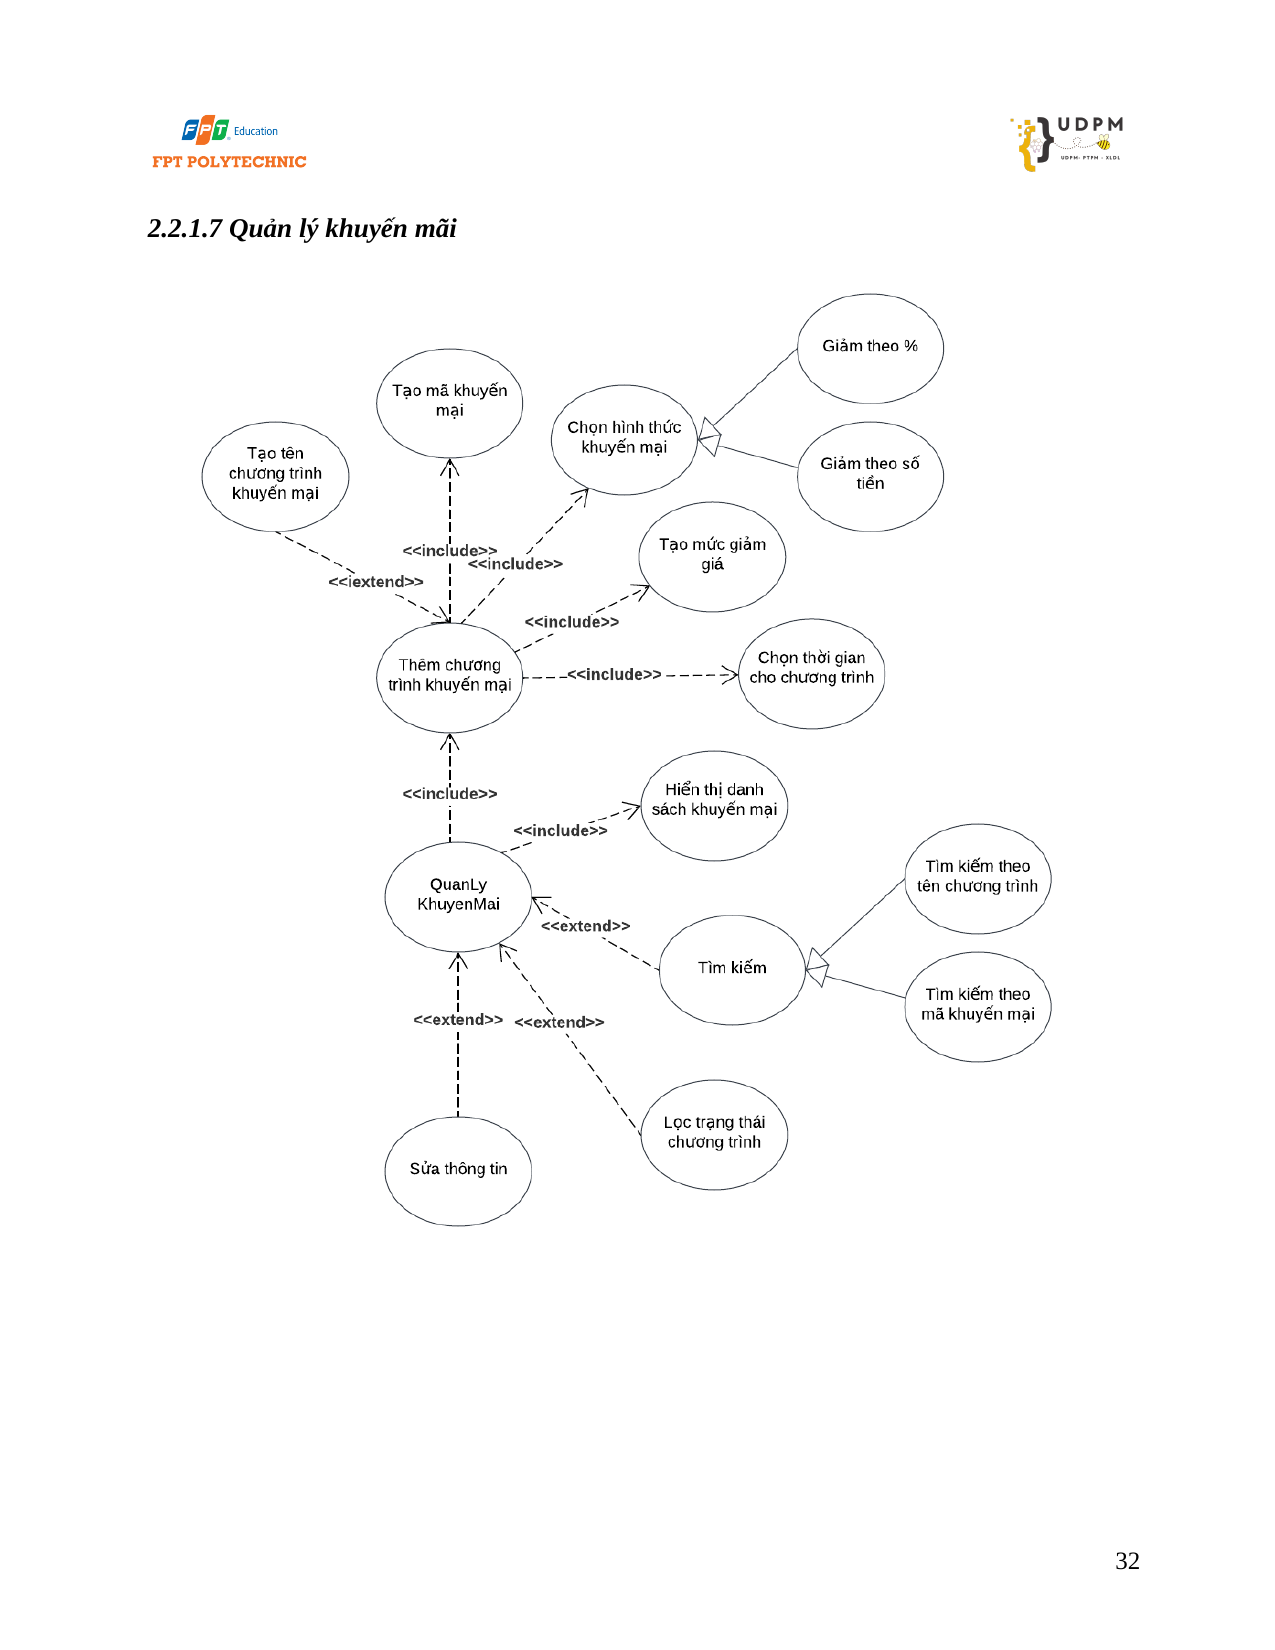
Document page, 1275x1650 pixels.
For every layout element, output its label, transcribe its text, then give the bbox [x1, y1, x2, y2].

picture [990, 99, 1153, 189]
picture [147, 107, 312, 180]
picture [147, 265, 1141, 1278]
subtitle 2.2.1.7 Quản lý khuyến mãi [148, 212, 1140, 243]
